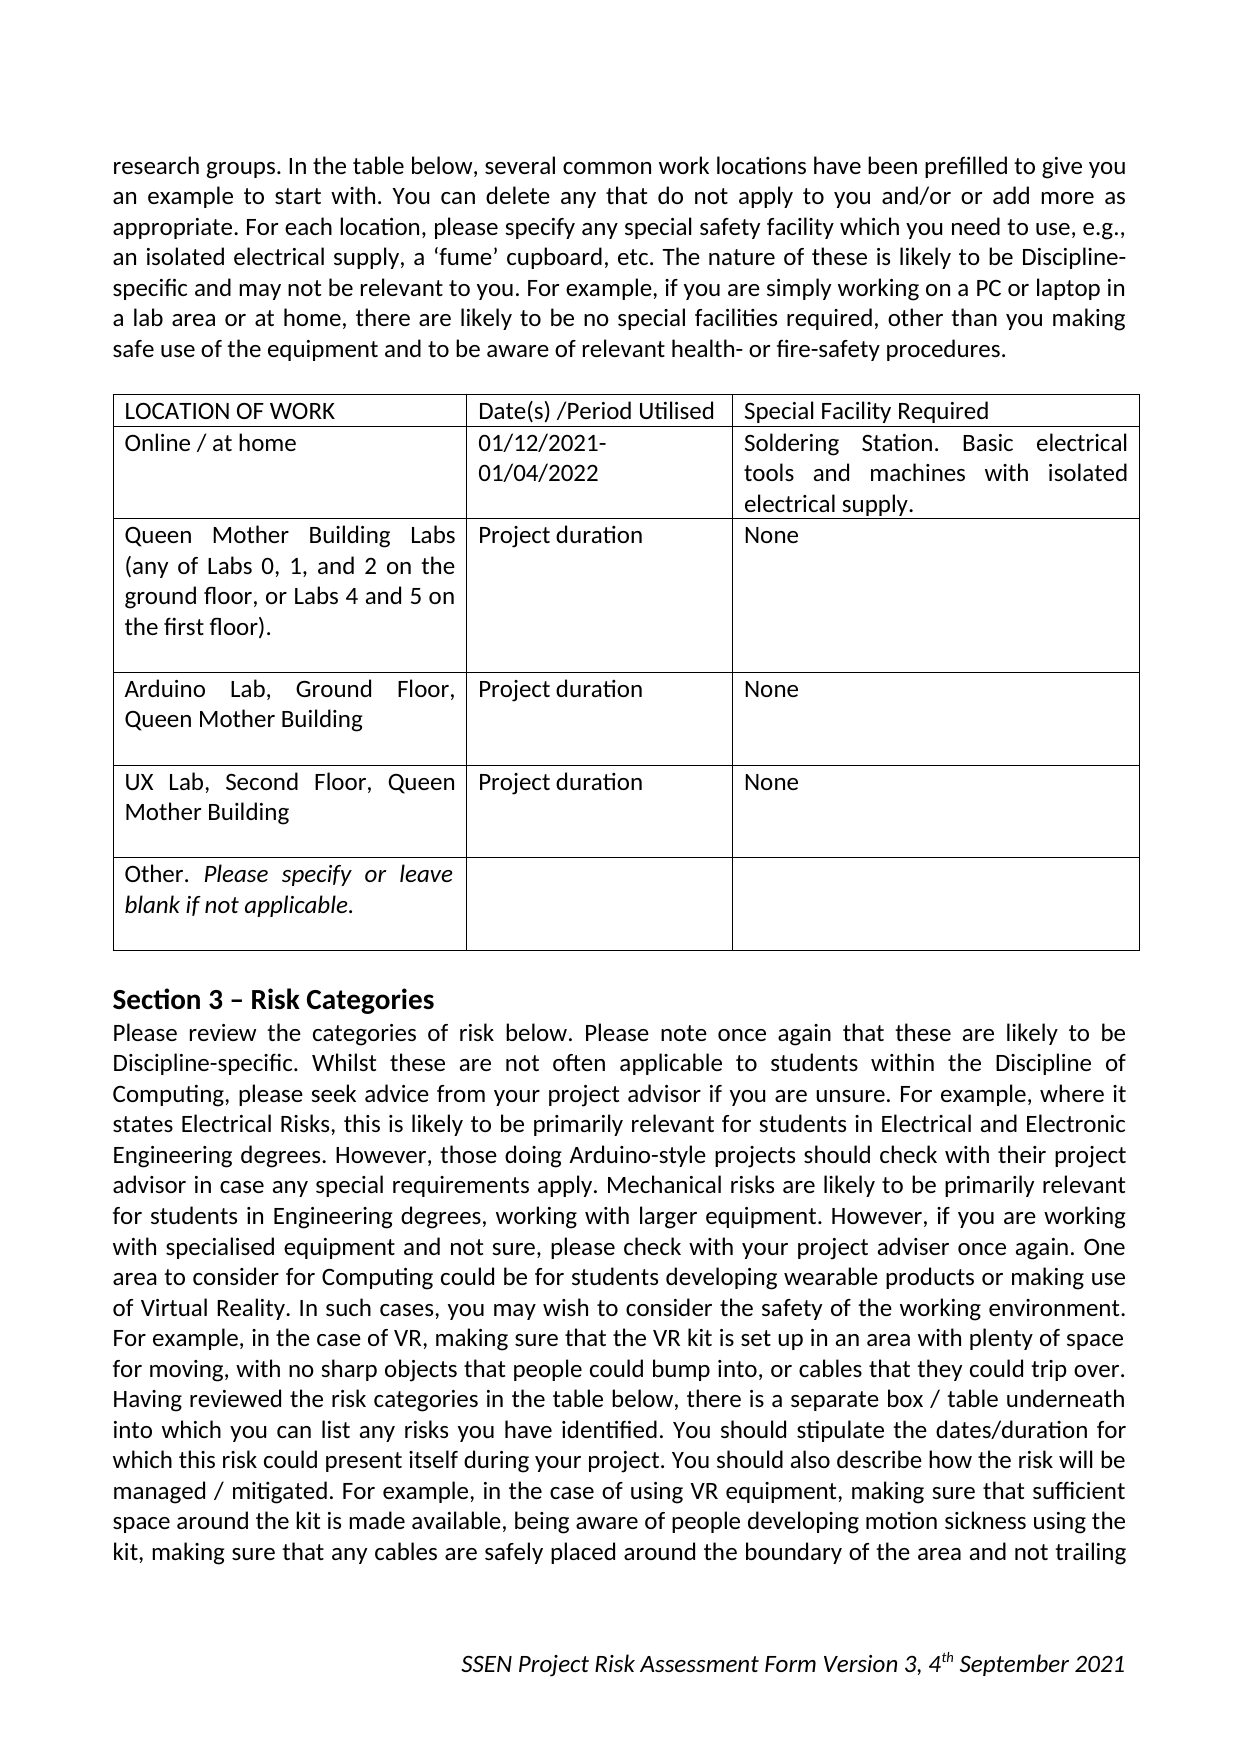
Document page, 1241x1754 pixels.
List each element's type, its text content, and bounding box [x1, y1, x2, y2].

table_cell Other. Please specify or leave blank if not applicable. [114, 858, 466, 950]
table_cell Project duration [467, 766, 732, 857]
table_cell [467, 858, 732, 950]
table_cell Project duration [467, 519, 732, 672]
table_cell Soldering Station. Basic electrical tools and machines with isolated electrical supply. [733, 427, 1139, 518]
table_header Special Facility Required [733, 395, 1139, 426]
table_cell None [733, 673, 1139, 764]
table_cell UX Lab, Second Floor, Queen Mother Building [114, 766, 466, 857]
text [112, 150, 1128, 364]
table_cell Queen Mother Building Labs (any of Labs 0, 1, and 2 on the ground floor, or Labs 4 and 5 on the first floor). [114, 519, 466, 672]
table_cell 01/12/2021- 01/04/2022 [467, 427, 732, 518]
table_cell None [733, 519, 1139, 672]
table_header Date(s) /Period Utilised [467, 395, 732, 426]
table_cell [733, 858, 1139, 950]
table_cell Arduino Lab, Ground Floor, Queen Mother Building [114, 673, 466, 764]
table_cell Online / at home [114, 427, 466, 518]
table_header LOCATION OF WORK [114, 395, 466, 426]
table_cell Project duration [467, 673, 732, 764]
subtitle Section 3 – Risk Categories [112, 981, 1128, 1017]
table_cell None [733, 766, 1139, 857]
